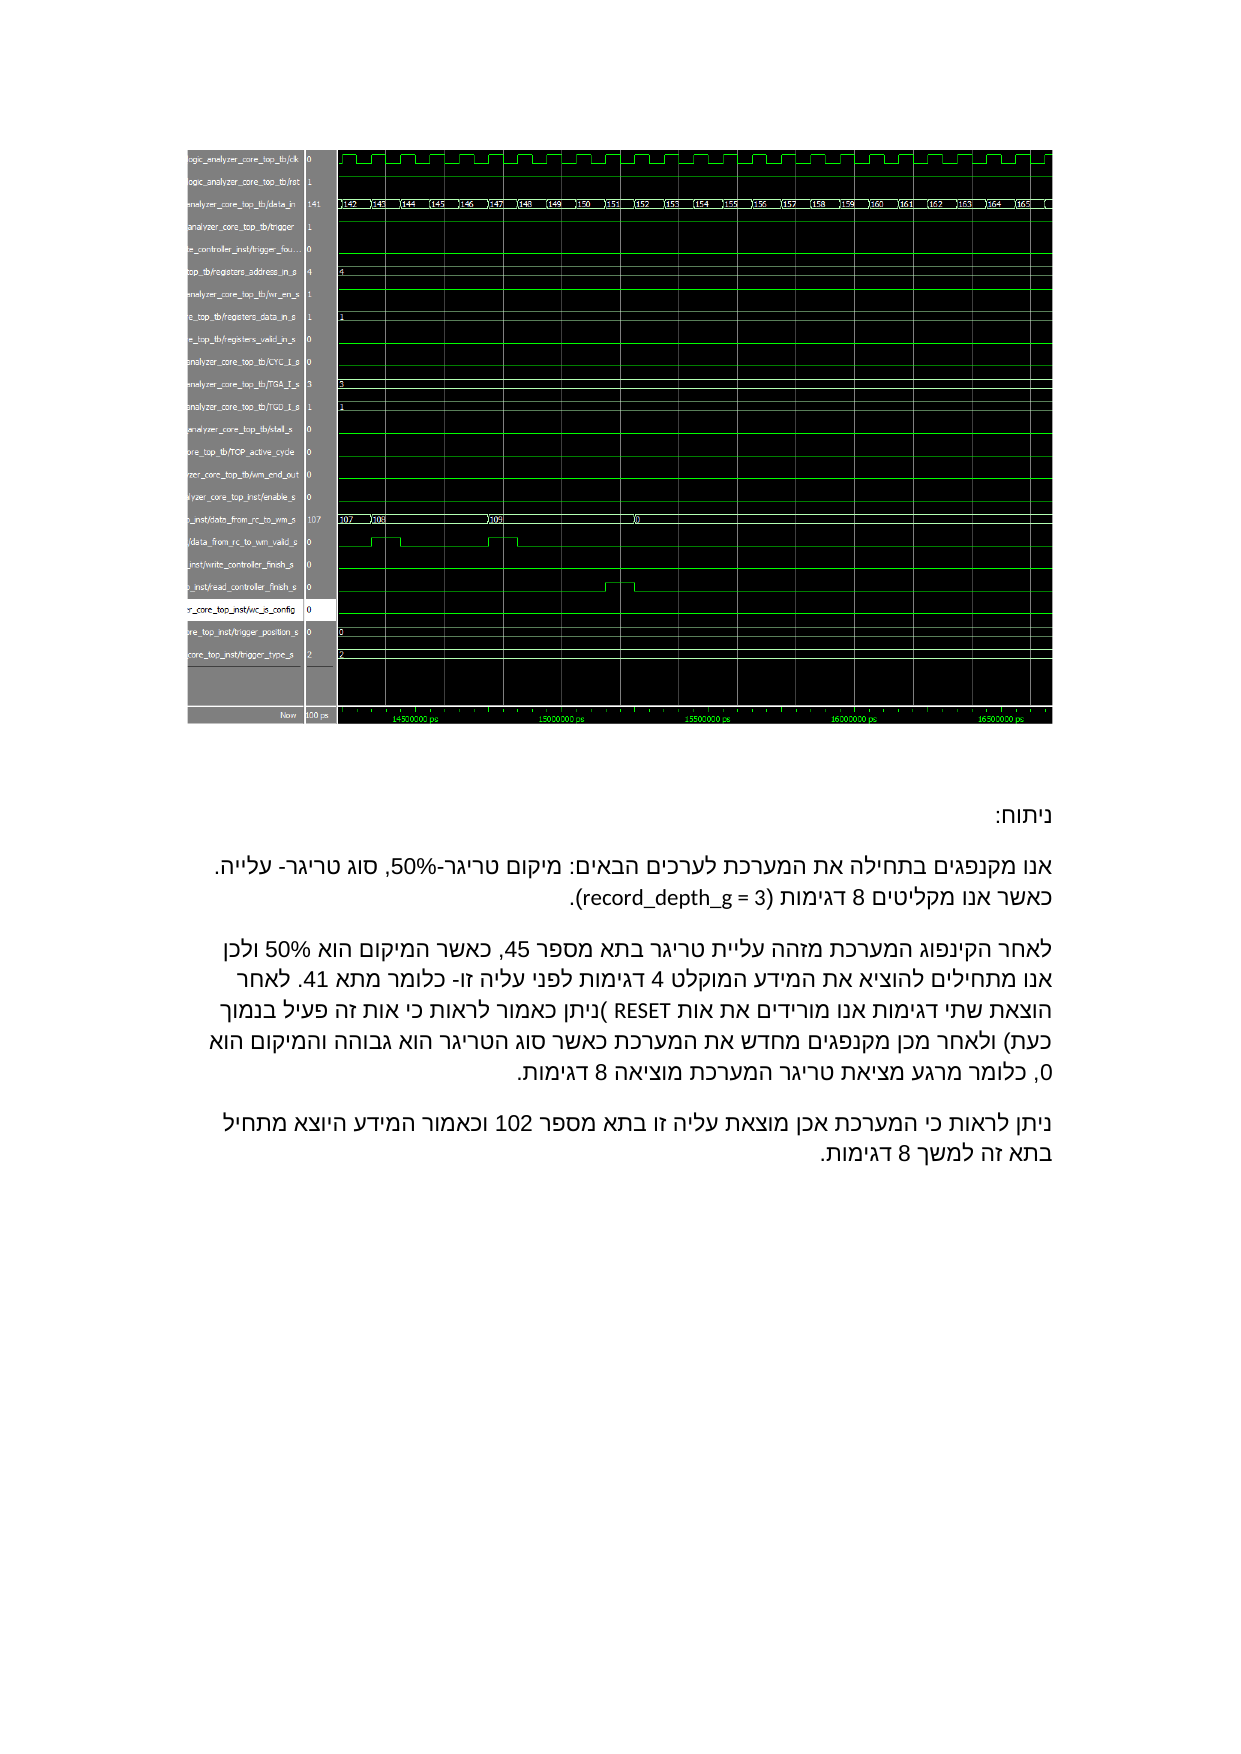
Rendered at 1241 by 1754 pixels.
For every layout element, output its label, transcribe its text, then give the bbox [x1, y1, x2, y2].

text לאחר הקינפוג המערכת מזהה עליית טריגר בתא מספר 45, כאשר המיקום הוא 50% ולכן אנו מתחילים להוציא את המידע המוקלט 4 דגימות לפני עליה זו- כלומר מתא 41. לאחר הוצאת שתי דגימות אנו מורידים את אות RESET )ניתן כאמור לראות כי אות זה פעיל בנמוך כעת) ולאחר מכן מקנפגים מחדש את המערכת כאשר סוג הטריגר הוא גבוהה והמיקום הוא 0, כלומר מרגע מציאת טריגר המערכת מוציאה 8 דגימות. [187, 936, 1053, 1085]
text ניתן לראות כי המערכת אכן מוצאת עליה זו בתא מספר 102 וכאמור המידע היוצא מתחיל בתא זה למשך 8 דגימות. [187, 1109, 1053, 1166]
picture [187, 150, 1053, 724]
text אנו מקנפגים בתחילה את המערכת לערכים הבאים: מיקום טריגר-50%, סוג טריגר- עלייה. כאשר אנו מקליטים 8 דגימות (record_depth_g = 3). [187, 853, 1053, 911]
text ניתוח: [187, 802, 1053, 828]
